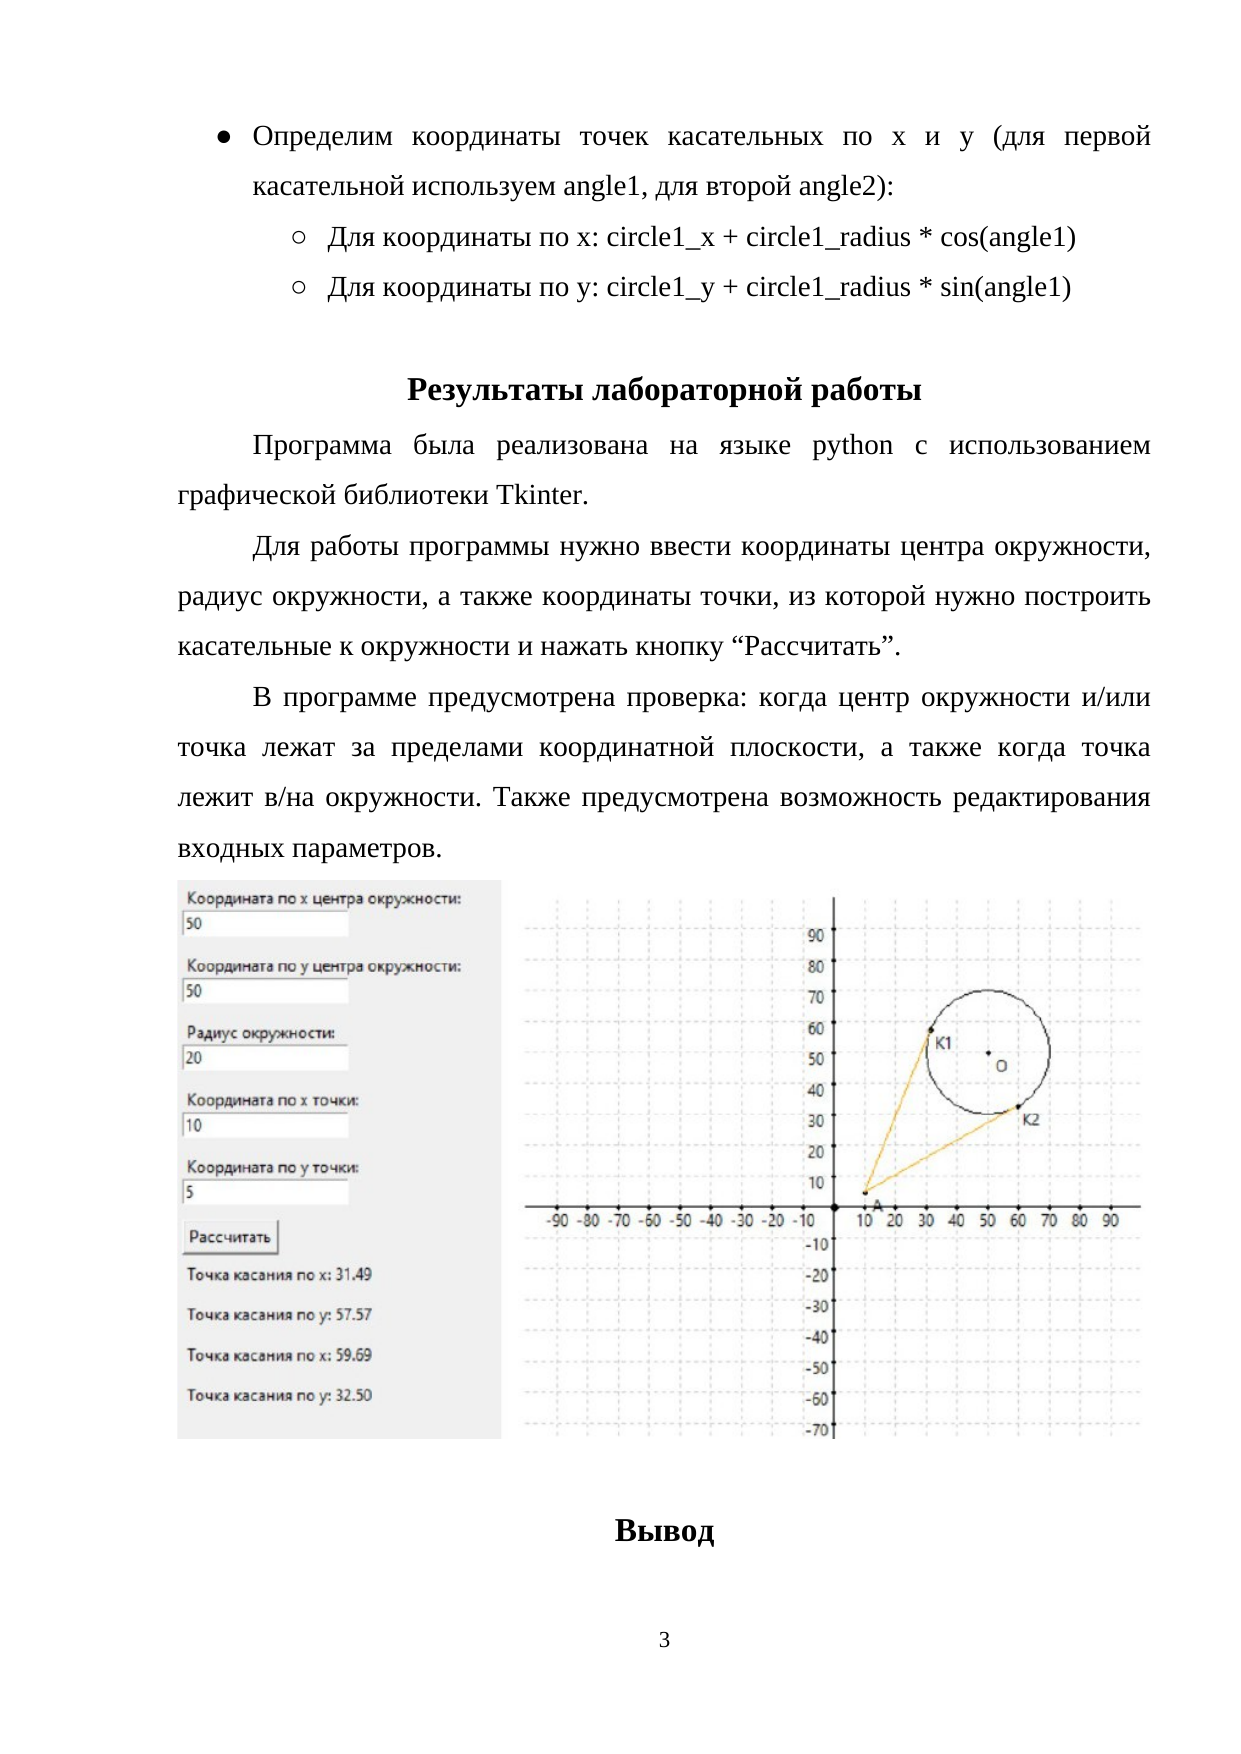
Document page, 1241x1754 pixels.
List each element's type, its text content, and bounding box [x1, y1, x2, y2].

list Для координаты по x: circle1_x + circle1_radius * cos(angle1) [290, 219, 1152, 252]
picture [177, 880, 1152, 1439]
text В программе предусмотрена проверка: когда центр окружности и/или точка лежат за пределами координатной плоскости, а также когда точка лежит в/на окружности. Также предусмотрена возможность редактирования входных параметров. [177, 679, 1152, 863]
text Вывод [177, 1510, 1152, 1548]
list Определим координаты точек касательных по x и y (для первой касательной используем angle1, для второй angle2): [215, 118, 1152, 202]
text Программа была реализована на языке python с использованием графической библиотеки Tkinter. [177, 427, 1152, 511]
text Результаты лабораторной работы [177, 370, 1152, 408]
list Для координаты по y: circle1_y + circle1_radius * sin(angle1) [290, 269, 1152, 303]
text Для работы программы нужно ввести координаты центра окружности, радиус окружности, а также координаты точки, из которой нужно построить касательные к окружности и нажать кнопку “Рассчитать”. [177, 528, 1152, 662]
